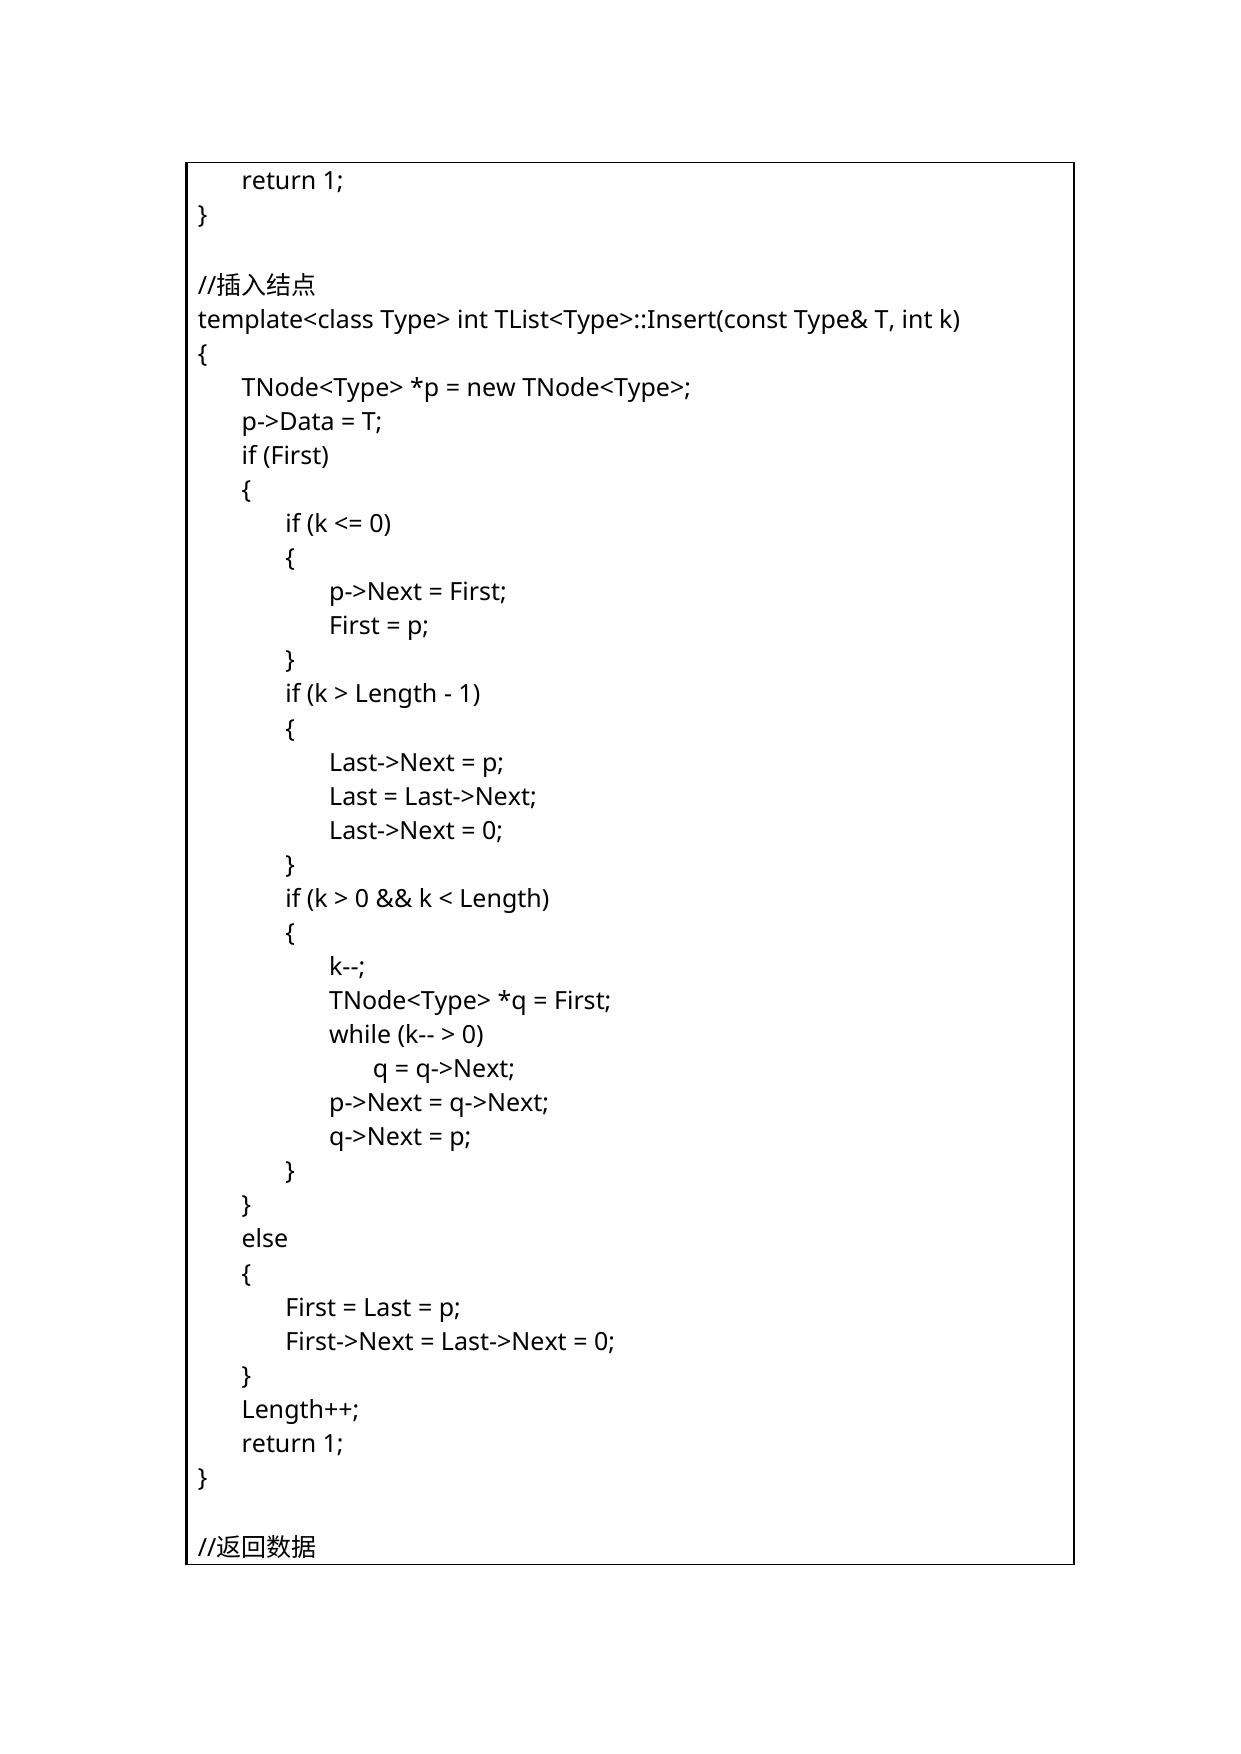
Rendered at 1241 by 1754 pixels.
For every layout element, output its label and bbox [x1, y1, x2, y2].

table_cell [188, 163, 1073, 1564]
